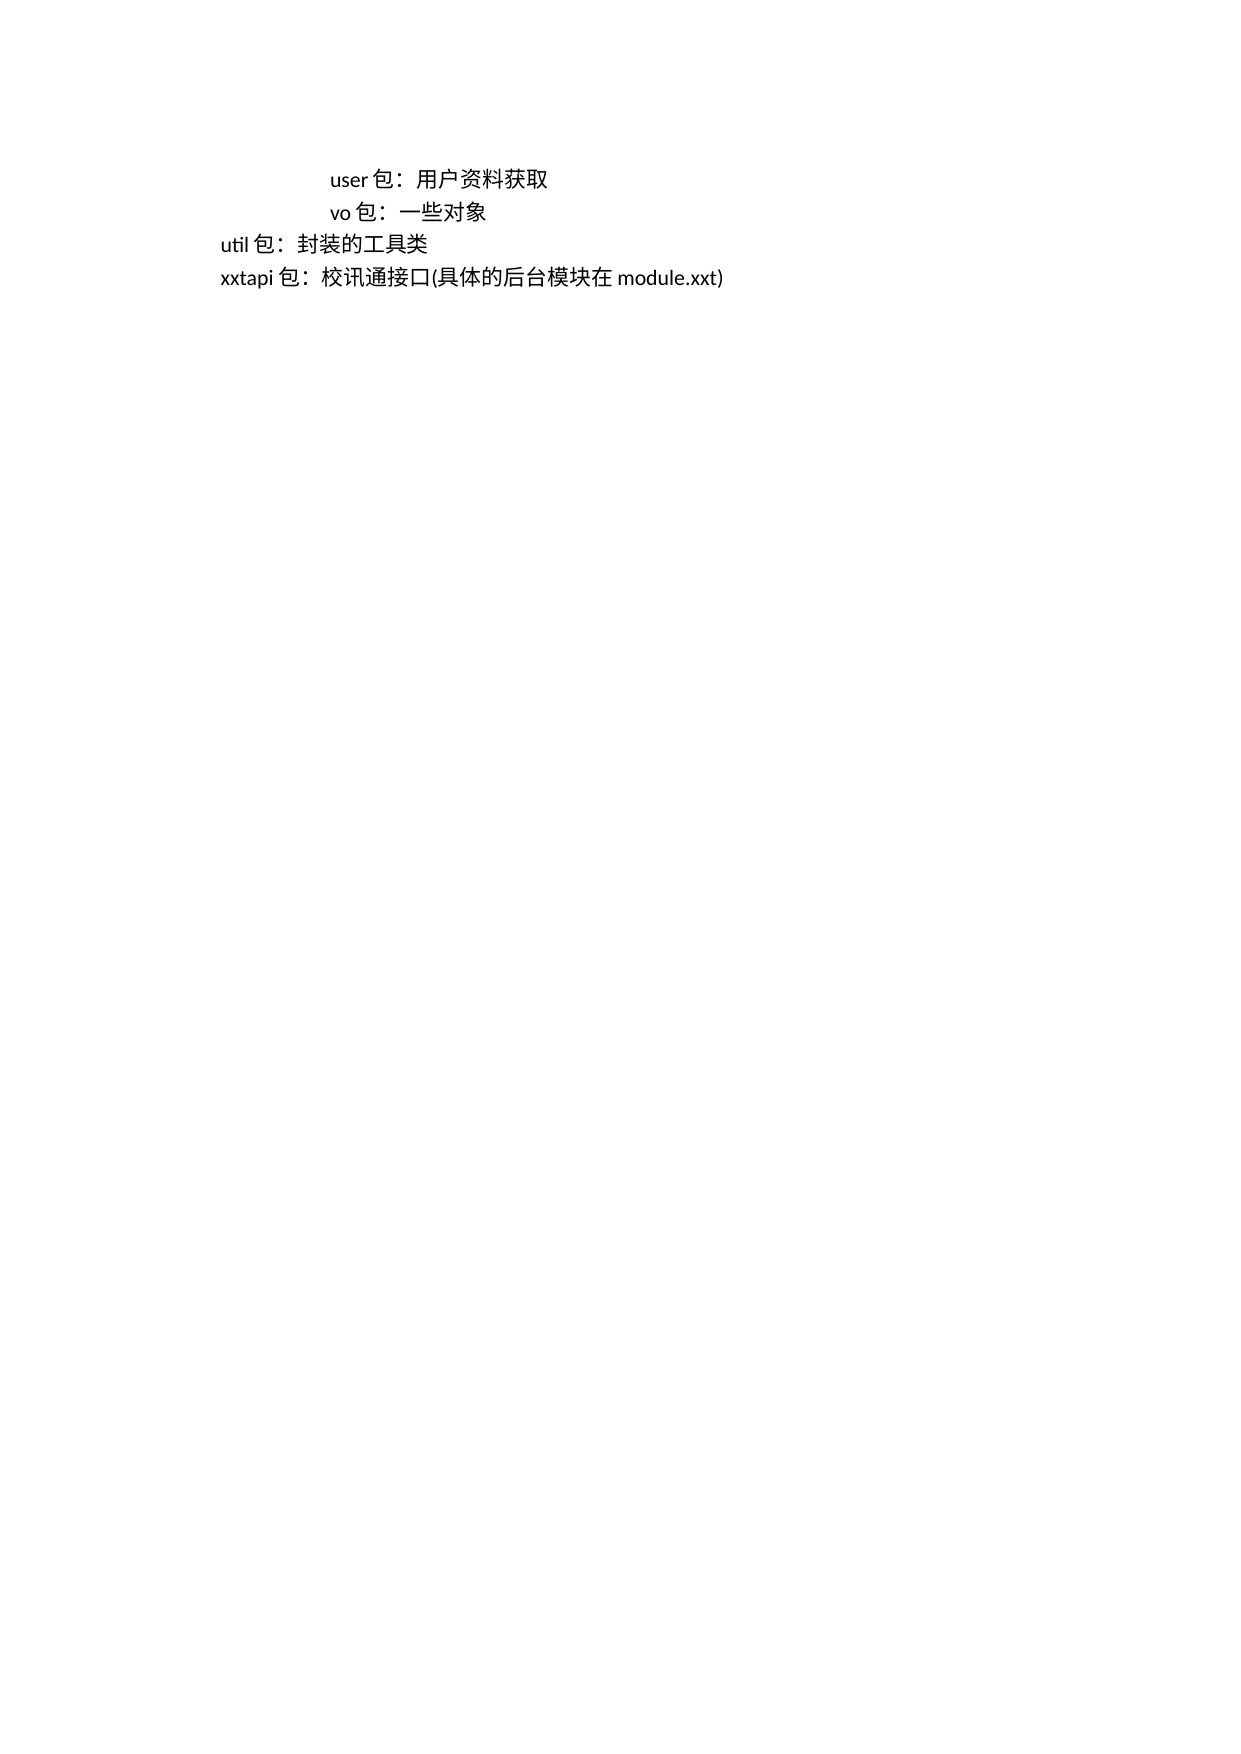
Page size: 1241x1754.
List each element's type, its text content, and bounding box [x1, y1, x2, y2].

text vo包：一些对象 [187, 194, 1053, 227]
text xxtapi包：校讯通接口(具体的后台模块在module.xxt) [187, 259, 1053, 292]
text user包：用户资料获取 [187, 162, 1053, 194]
text util包：封装的工具类 [187, 227, 1053, 259]
